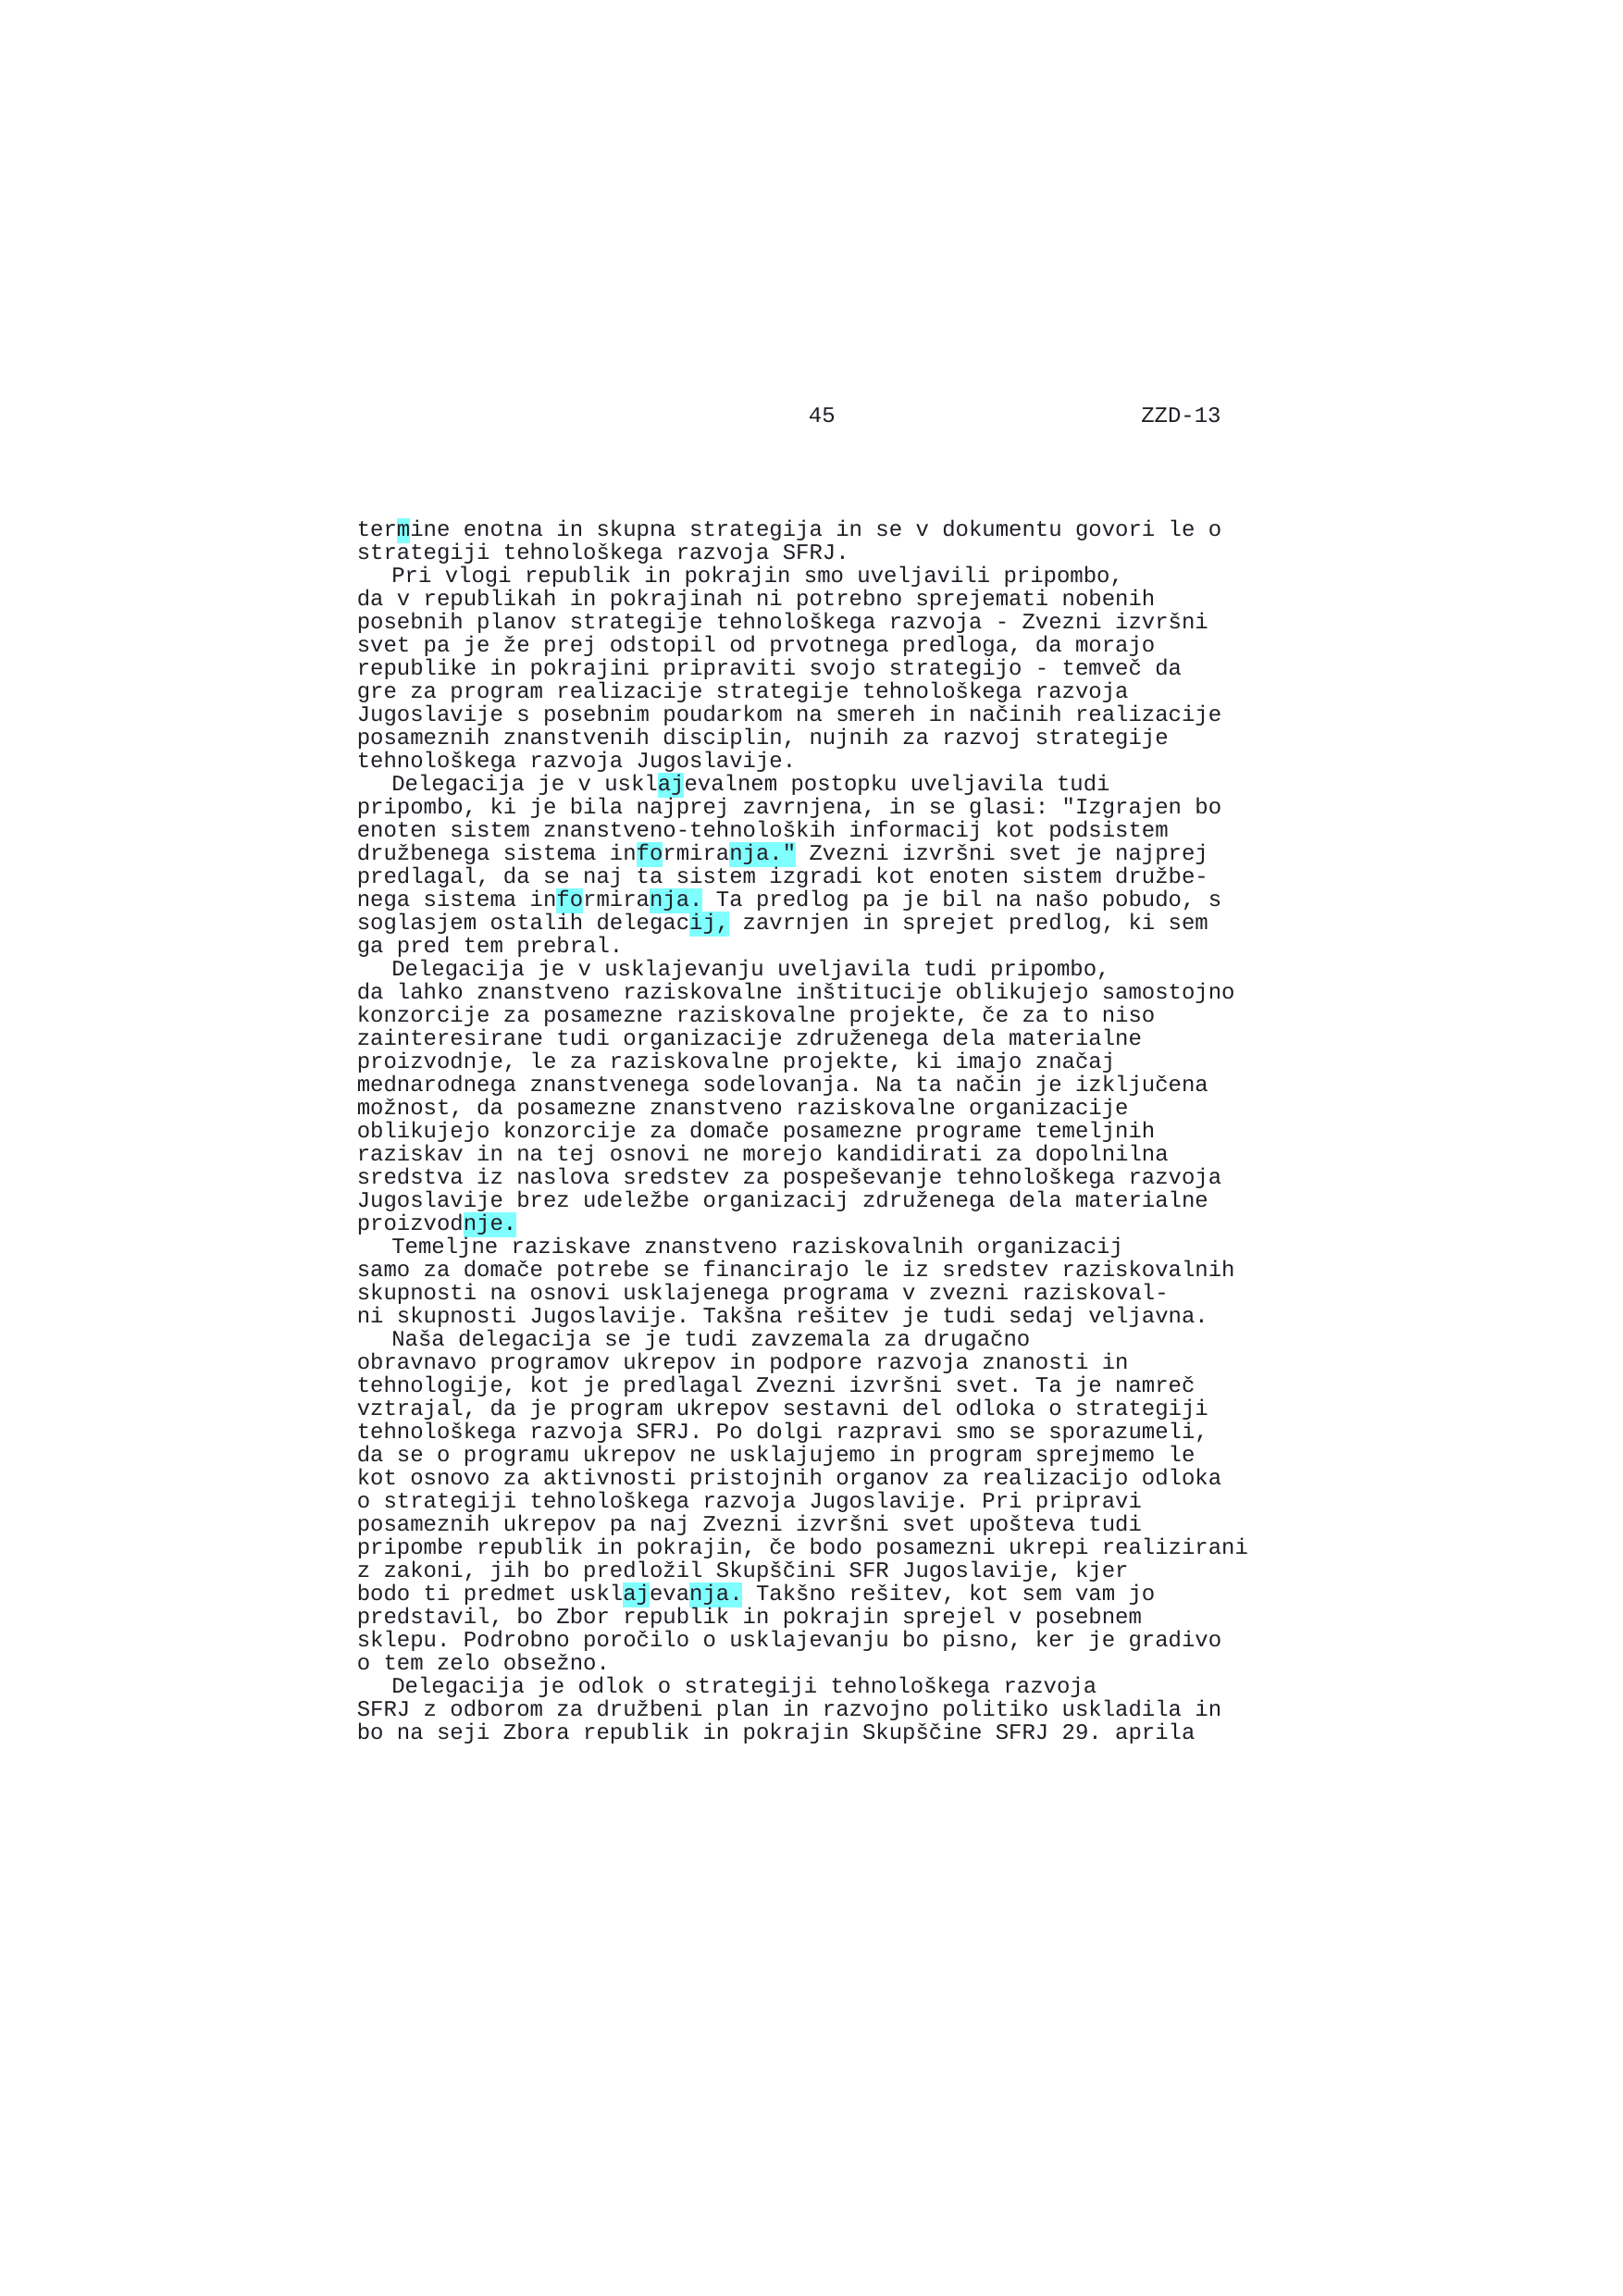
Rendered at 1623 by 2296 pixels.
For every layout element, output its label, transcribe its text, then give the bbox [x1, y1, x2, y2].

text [357, 1674, 1267, 1744]
text Temeljne raziskave znanstveno raziskovalnih organizacij samo za domače potrebe se financirajo le iz sredstev raziskovalnih skupnosti na osnovi usklajenega programa v zvezni raziskoval- ni skupnosti Jugoslavije. Takšna rešitev je tudi sedaj veljavna. [357, 1235, 1267, 1327]
text Delegacija je v usklajevanju uveljavila tudi pripombo, da lahko znanstveno raziskovalne inštitucije oblikujejo samostojno konzorcije za posamezne raziskovalne projekte, če za to niso zainteresirane tudi organizacije združenega dela materialne proizvodnje, le za raziskovalne projekte, ki imajo značaj mednarodnega znanstvenega sodelovanja. Na ta način je izključena možnost, da posamezne znanstveno raziskovalne organizacije oblikujejo konzorcije za domače posamezne programe temeljnih raziskav in na tej osnovi ne morejo kandidirati za dopolnilna sredstva iz naslova sredstev za pospeševanje tehnološkega razvoja Jugoslavije brez udeležbe organizacij združenega dela materialne proizvodnje. [357, 957, 1267, 1235]
text Naša delegacija se je tudi zavzemala za drugačno obravnavo programov ukrepov in podpore razvoja znanosti in tehnologije, kot je predlagal Zvezni izvršni svet. Ta je namreč vztrajal, da je program ukrepov sestavni del odloka o strategiji tehnološkega razvoja SFRJ. Po dolgi razpravi smo se sporazumeli, da se o programu ukrepov ne usklajujemo in program sprejmemo le kot osnovo za aktivnosti pristojnih organov za realizacijo odloka o strategiji tehnološkega razvoja Jugoslavije. Pri pripravi posameznih ukrepov pa naj Zvezni izvršni svet upošteva tudi pripombe republik in pokrajin, če bodo posamezni ukrepi realizirani z zakoni, jih bo predložil Skupščini SFR Jugoslavije, kjer bodo ti predmet usklajevanja. Takšno rešitev, kot sem vam jo predstavil, bo Zbor republik in pokrajin sprejel v posebnem sklepu. Podrobno poročilo o usklajevanju bo pisno, ker je gradivo o tem zelo obsežno. [357, 1327, 1267, 1674]
text Delegacija je v usklajevalnem postopku uveljavila tudi pripombo, ki je bila najprej zavrnjena, in se glasi: "Izgrajen bo enoten sistem znanstveno-tehnoloških informacij kot podsistem družbenega sistema informiranja." Zvezni izvršni svet je najprej predlagal, da se naj ta sistem izgradi kot enoten sistem družbe- nega sistema informiranja. Ta predlog pa je bil na našo pobudo, s soglasjem ostalih delegacij, zavrnjen in sprejet predlog, ki sem ga pred tem prebral. [357, 772, 1267, 957]
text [357, 517, 1267, 564]
text Pri vlogi republik in pokrajin smo uveljavili pripombo, da v republikah in pokrajinah ni potrebno sprejemati nobenih posebnih planov strategije tehnološkega razvoja - Zvezni izvršni svet pa je že prej odstopil od prvotnega predloga, da morajo republike in pokrajini pripraviti svojo strategijo - temveč da gre za program realizacije strategije tehnološkega razvoja Jugoslavije s posebnim poudarkom na smereh in načinih realizacije posameznih znanstvenih disciplin, nujnih za razvoj strategije tehnološkega razvoja Jugoslavije. [357, 564, 1267, 772]
